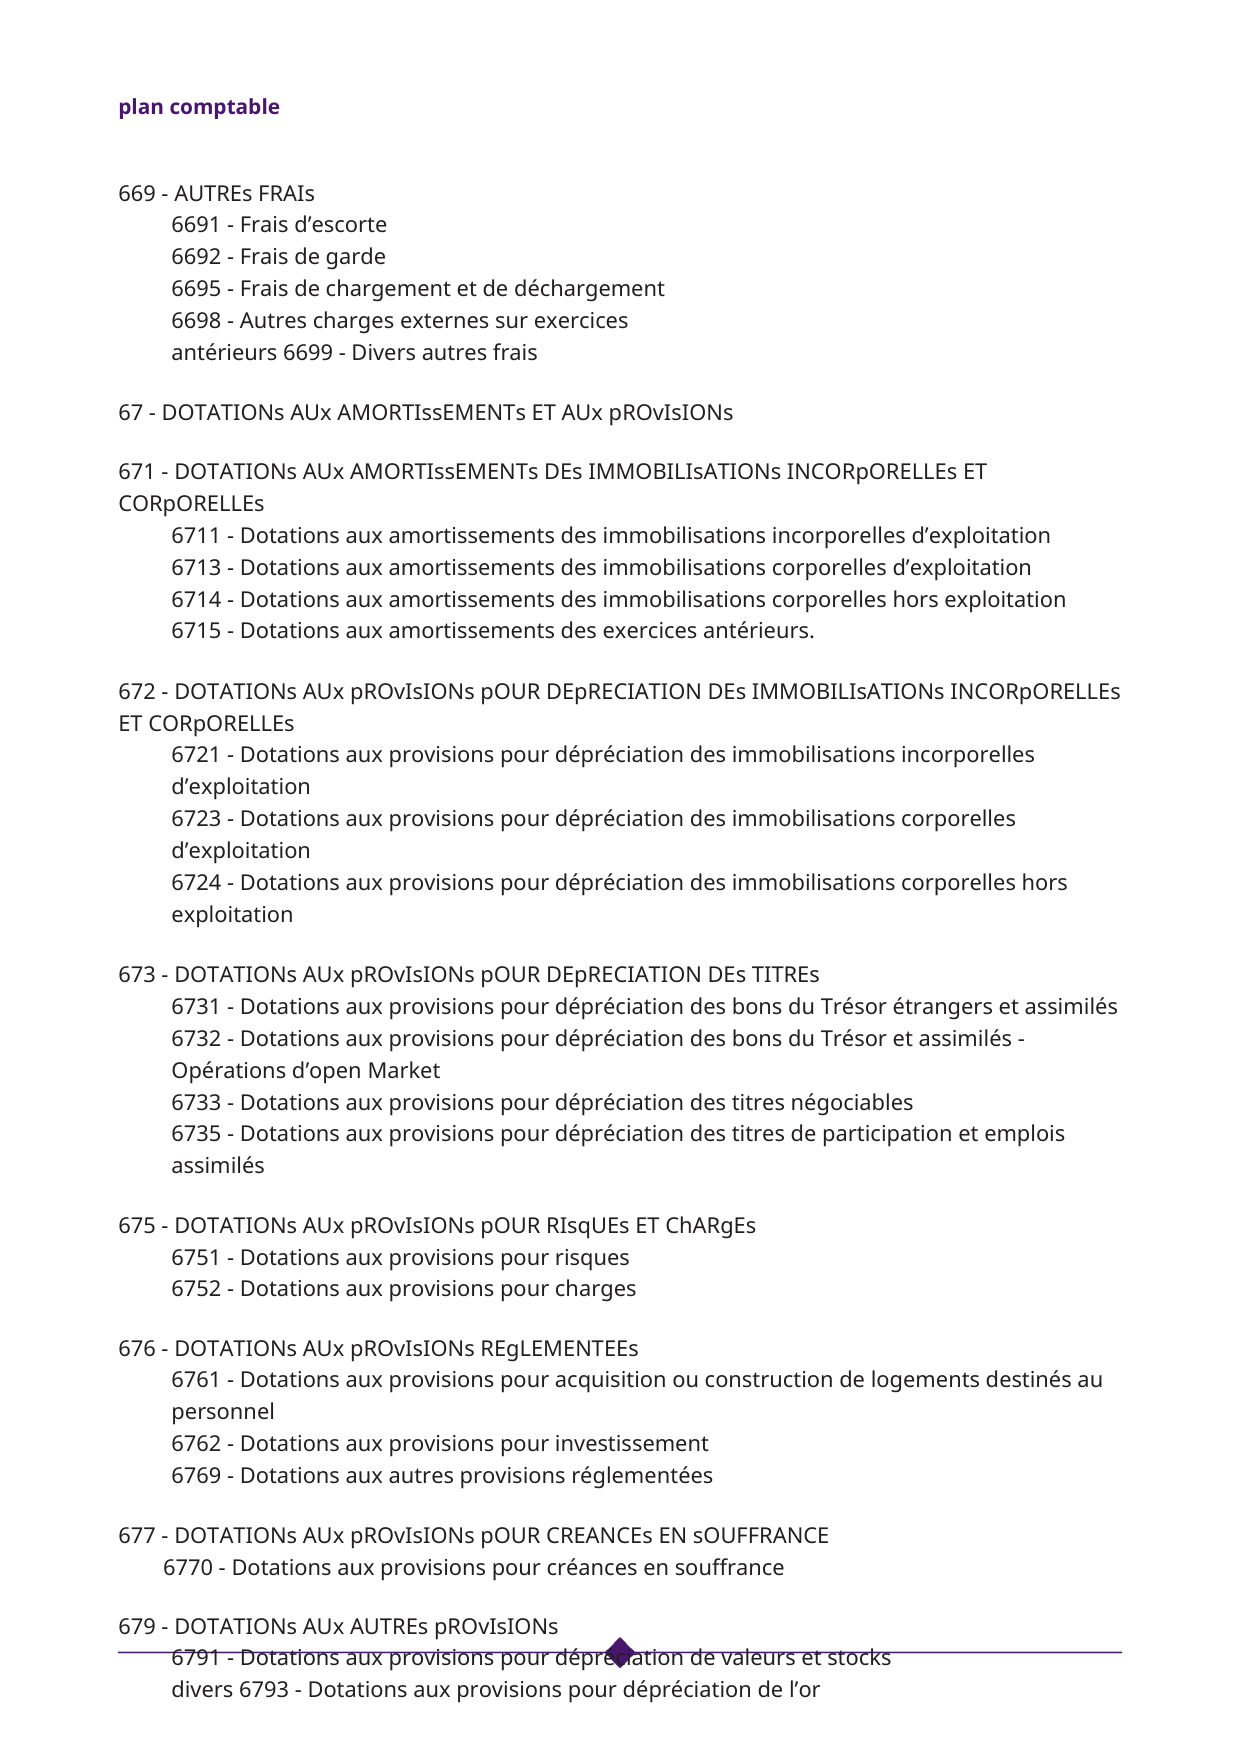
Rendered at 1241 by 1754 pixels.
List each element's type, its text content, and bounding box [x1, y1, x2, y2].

text 675 - DOTATIONs AUx pROvIsIONs pOUR RIsqUEs ET ChARgEs 6751 - Dotations aux provisions pour risques 6752 - Dotations aux provisions pour charges [118, 1210, 770, 1303]
text 677 - DOTATIONs AUx pROvIsIONs pOUR CREANCEs EN sOUFFRANCE 6770 - Dotations aux provisions pour créances en souffrance [117, 1520, 830, 1581]
text 672 - DOTATIONs AUx pROvIsIONs pOUR DEpRECIATION DEs IMMOBILIsATIONs INCORpORELLEs ET CORpORELLEs 6721 - Dotations aux provisions pour dépréciation des immobilisations incorporelles d’exploitation 6723 - Dotations aux provisions pour dépréciation des immobilisations corporelles d’exploitation 6724 - Dotations aux provisions pour dépréciation des immobilisations corporelles hors exploitation [118, 676, 1130, 928]
picture [950, 1635, 1123, 1669]
text 67 - DOTATIONs AUx AMORTIssEMENTs ET AUx pROvIsIONs [118, 397, 1130, 427]
text 679 - DOTATIONs AUx AUTREs pROvIsIONs 6791 - Dotations aux provisions pour dépréciation de valeurs et stocks divers 6793 - Dotations aux provisions pour dépréciation de l’or [118, 1611, 950, 1703]
text 671 - DOTATIONs AUx AMORTIssEMENTs DEs IMMOBILIsATIONs INCORpORELLEs ET CORpORELLEs 6711 - Dotations aux amortissements des immobilisations incorporelles d’exploitation 6713 - Dotations aux amortissements des immobilisations corporelles d’exploitation 6714 - Dotations aux amortissements des immobilisations corporelles hors exploitation 6715 - Dotations aux amortissements des exercices antérieurs. [118, 456, 1130, 645]
text 673 - DOTATIONs AUx pROvIsIONs pOUR DEpRECIATION DEs TITREs 6731 - Dotations aux provisions pour dépréciation des bons du Trésor étrangers et assimilés 6732 - Dotations aux provisions pour dépréciation des bons du Trésor et assimilés -Opérations d’open Market 6733 - Dotations aux provisions pour dépréciation des titres négociables 6735 - Dotations aux provisions pour dépréciation des titres de participation et emplois assimilés [118, 959, 1130, 1180]
text 669 - AUTREs FRAIs 6691 - Frais d’escorte 6692 - Frais de garde 6695 - Frais de chargement et de déchargement 6698 - Autres charges externes sur exercices antérieurs 6699 - Divers autres frais [118, 177, 725, 367]
text 676 - DOTATIONs AUx pROvIsIONs REgLEMENTEEs 6761 - Dotations aux provisions pour acquisition ou construction de logements destinés au personnel 6762 - Dotations aux provisions pour investissement 6769 - Dotations aux autres provisions réglementées [118, 1332, 1130, 1490]
text plan comptable [118, 92, 1130, 120]
